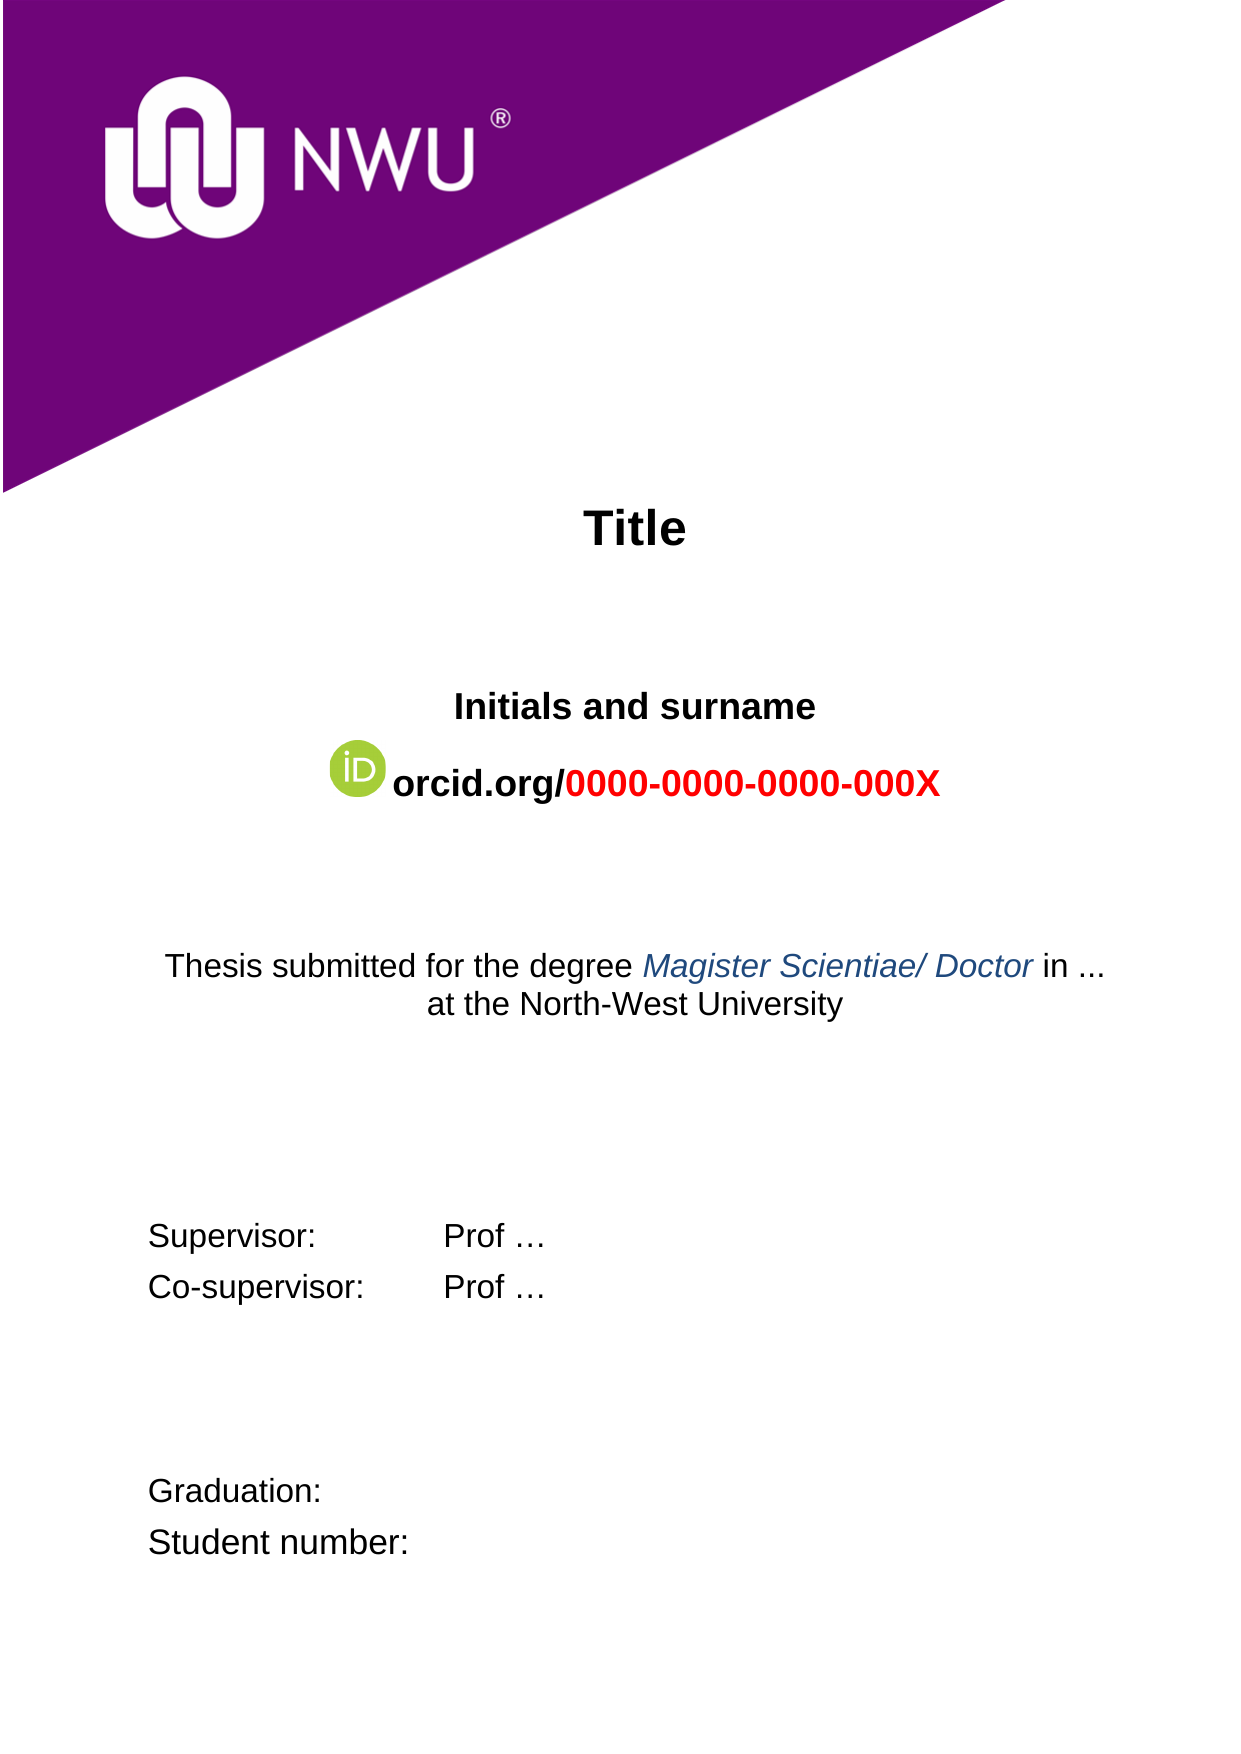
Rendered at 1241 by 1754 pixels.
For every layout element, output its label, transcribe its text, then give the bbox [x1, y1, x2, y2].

text Thesis submitted for the degree Magister Scientiae/ Doctor in ... at the North-West University [148, 946, 1122, 1022]
text Co-supervisor: Prof … [148, 1267, 1122, 1305]
picture [3, 0, 1007, 493]
picture [329, 740, 386, 797]
title Title [148, 498, 1122, 556]
text Initials and surname [148, 684, 1122, 728]
text orcid.org/0000-0000-0000-000X [148, 740, 1122, 804]
text Student number: [148, 1522, 1122, 1562]
text Graduation: [148, 1471, 1122, 1509]
text Supervisor: Prof … [148, 1216, 1122, 1254]
